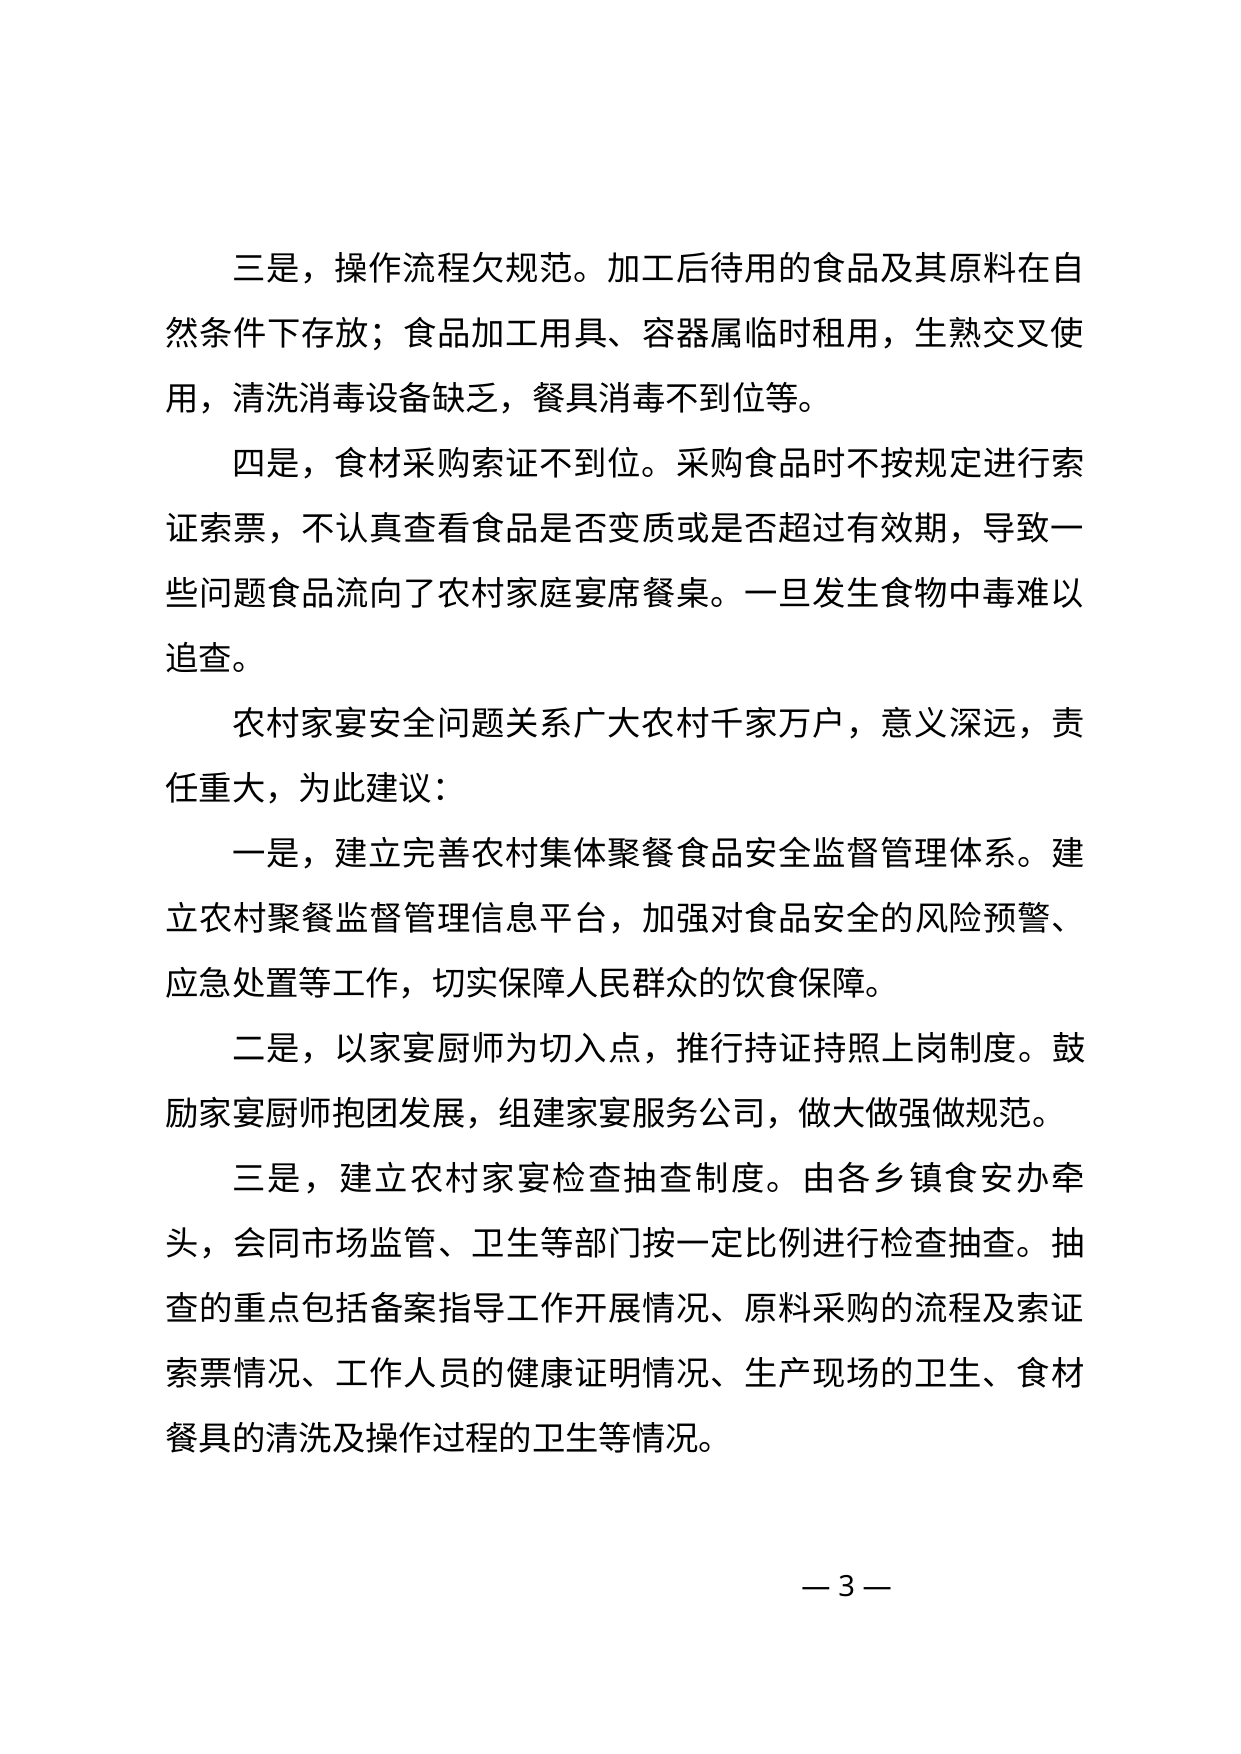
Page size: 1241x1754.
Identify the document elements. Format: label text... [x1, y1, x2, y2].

text 二是，以家宴厨师为切入点，推行持证持照上岗制度。鼓励家宴厨师抱团发展，组建家宴服务公司，做大做强做规范。 [165, 1013, 1087, 1143]
text 三是，建立农村家宴检查抽查制度。由各乡镇食安办牵头，会同市场监管、卫生等部门按一定比例进行检查抽查。抽查的重点包括备案指导工作开展情况、原料采购的流程及索证索票情况、工作人员的健康证明情况、生产现场的卫生、食材餐具的清洗及操作过程的卫生等情况。 [165, 1143, 1087, 1468]
text 四是，食材采购索证不到位。采购食品时不按规定进行索证索票，不认真查看食品是否变质或是否超过有效期，导致一些问题食品流向了农村家庭宴席餐桌。一旦发生食物中毒难以追查。 [165, 428, 1087, 688]
text 一是，建立完善农村集体聚餐食品安全监督管理体系。建立农村聚餐监督管理信息平台，加强对食品安全的风险预警、应急处置等工作，切实保障人民群众的饮食保障。 [165, 818, 1087, 1013]
text 三是，操作流程欠规范。加工后待用的食品及其原料在自然条件下存放；食品加工用具、容器属临时租用，生熟交叉使用，清洗消毒设备缺乏，餐具消毒不到位等。 [165, 233, 1087, 428]
text 农村家宴安全问题关系广大农村千家万户，意义深远，责任重大，为此建议： [165, 688, 1087, 818]
